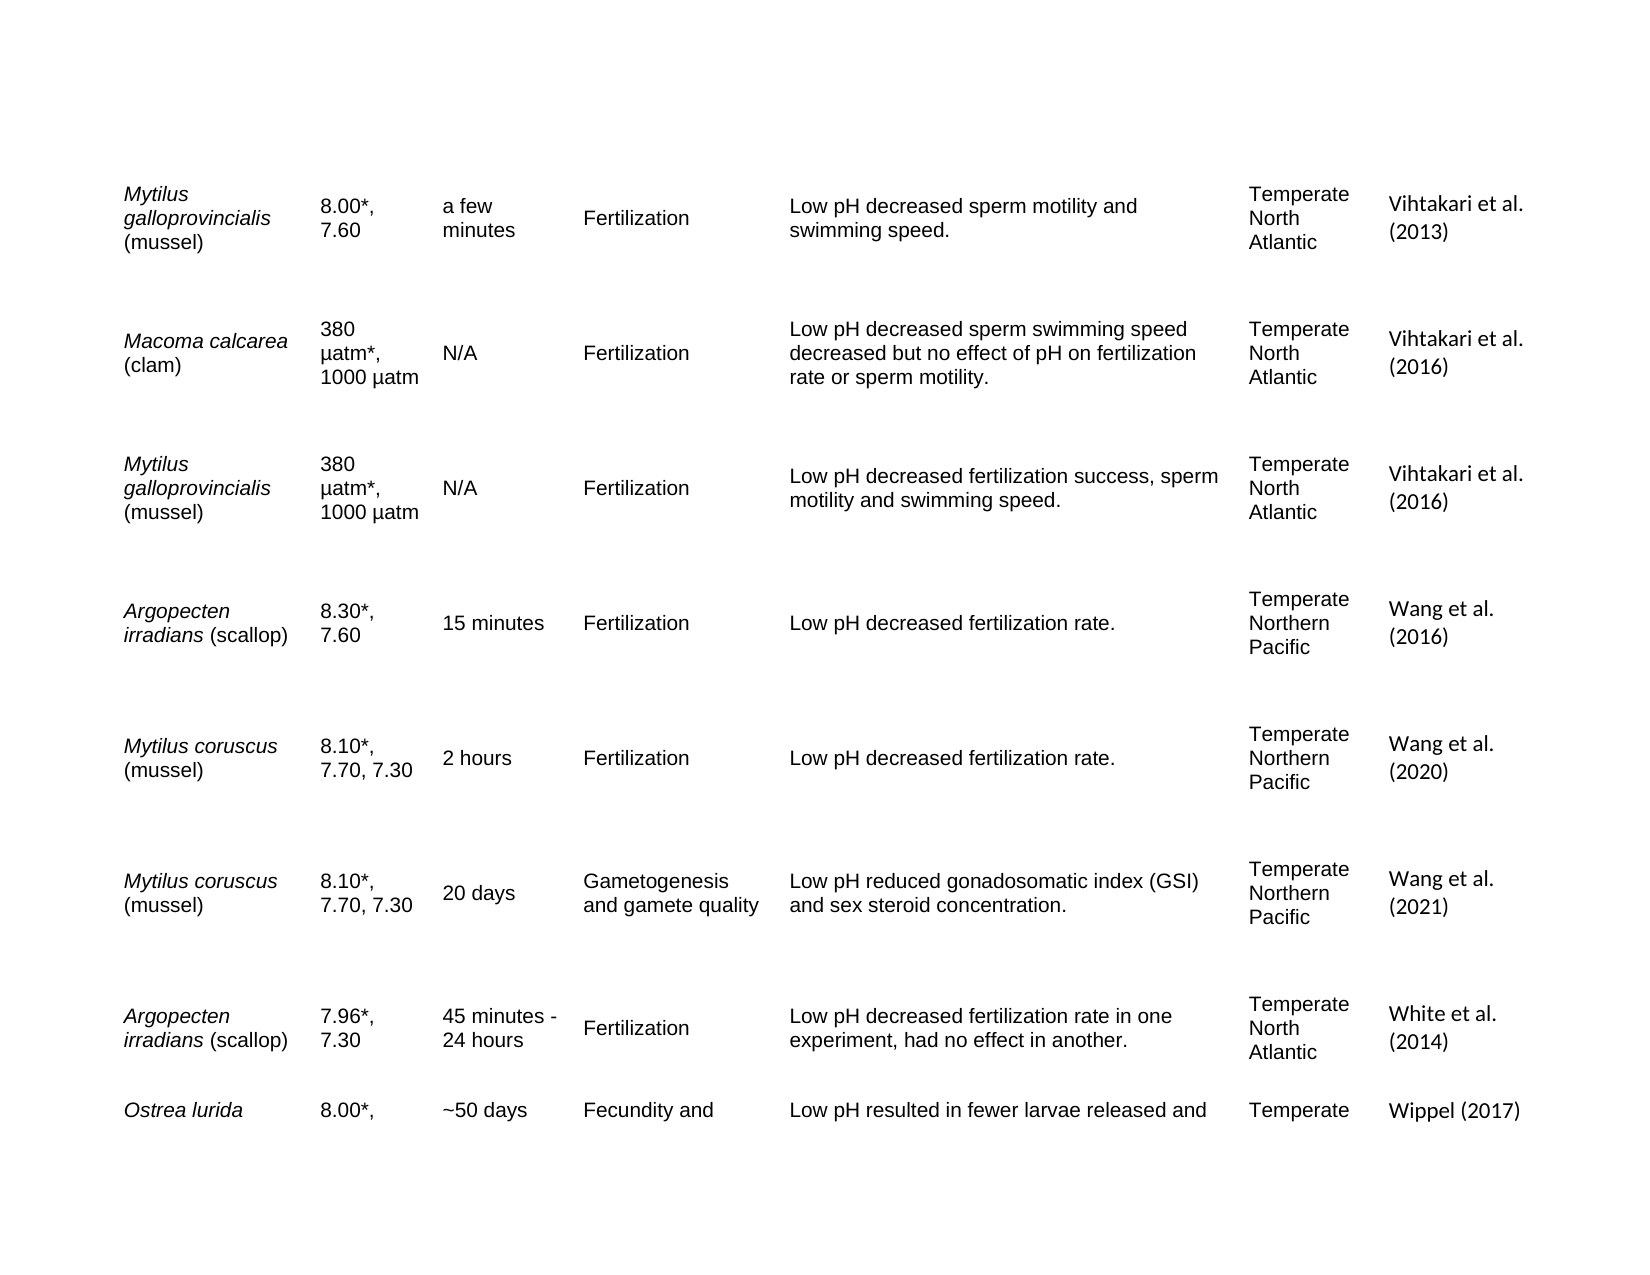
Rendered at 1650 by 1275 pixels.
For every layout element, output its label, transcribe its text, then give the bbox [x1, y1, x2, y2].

table_cell Fertilization [572, 150, 778, 285]
table_cell Low pH decreased sperm swimming speed decreased but no effect of pH on fertilization rate or sperm motility. [778, 285, 1237, 420]
table_cell 45 minutes - 24 hours [431, 960, 572, 1095]
table_cell 15 minutes [431, 555, 572, 690]
table_cell Macoma calcarea (clam) [113, 285, 309, 420]
table_cell N/A [431, 420, 572, 555]
table_cell Mytilus coruscus (mussel) [113, 690, 309, 825]
table_cell Temperate Northern Pacific [1238, 825, 1377, 960]
table_cell 8.10*, 7.70, 7.30 [309, 690, 431, 825]
table_cell Vihtakari et al. (2013) [1378, 150, 1536, 285]
table_cell Argopecten irradians (scallop) [113, 555, 309, 690]
table_cell Wang et al. (2016) [1378, 555, 1536, 690]
table_cell Argopecten irradians (scallop) [113, 960, 309, 1095]
table_cell 8.00*, 7.60 [309, 150, 431, 285]
table_cell Low pH reduced gonadosomatic index (GSI) and sex steroid concentration. [778, 825, 1237, 960]
table_cell Low pH decreased sperm motility and swimming speed. [778, 150, 1237, 285]
table_cell 7.96*, 7.30 [309, 960, 431, 1095]
table_cell Temperate Northern Pacific [1238, 555, 1377, 690]
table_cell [1238, 1095, 1377, 1125]
table_cell Wippel (2017) [1378, 1095, 1536, 1125]
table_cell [113, 1095, 309, 1125]
table_cell 8.30*, 7.60 [309, 555, 431, 690]
table_cell Mytilus galloprovincialis (mussel) [113, 150, 309, 285]
table_cell Wang et al. (2021) [1378, 825, 1536, 960]
table_cell White et al. (2014) [1378, 960, 1536, 1095]
table_cell Low pH decreased fertilization rate. [778, 555, 1237, 690]
table_cell Low pH decreased fertilization success, sperm motility and swimming speed. [778, 420, 1237, 555]
table_cell Fertilization [572, 555, 778, 690]
table_cell Wang et al. (2020) [1378, 690, 1536, 825]
table_cell N/A [431, 285, 572, 420]
table_cell Vihtakari et al. (2016) [1378, 420, 1536, 555]
table_cell Fertilization [572, 960, 778, 1095]
table_cell Temperate North Atlantic [1238, 420, 1377, 555]
table_cell Low pH decreased fertilization rate in one experiment, had no effect in another. [778, 960, 1237, 1095]
table_cell Temperate North Atlantic [1238, 285, 1377, 420]
table_cell Mytilus coruscus (mussel) [113, 825, 309, 960]
table_cell 380 µatm*, 1000 µatm [309, 285, 431, 420]
table_cell Temperate North Atlantic [1238, 150, 1377, 285]
table_cell Vihtakari et al. (2016) [1378, 285, 1536, 420]
table_cell a few minutes [431, 150, 572, 285]
table_cell Fertilization [572, 690, 778, 825]
table_cell Temperate North Atlantic [1238, 960, 1377, 1095]
table_cell 8.10*, 7.70, 7.30 [309, 825, 431, 960]
table_cell Fertilization [572, 285, 778, 420]
table_cell 20 days [431, 825, 572, 960]
table_cell 2 hours [431, 690, 572, 825]
table_cell Temperate Northern Pacific [1238, 690, 1377, 825]
table_cell Fertilization [572, 420, 778, 555]
table_cell Gametogenesis and gamete quality [572, 825, 778, 960]
table_cell ~50 days [431, 1095, 572, 1125]
table_cell 380 µatm*, 1000 µatm [309, 420, 431, 555]
table_cell 8.00*, 8.00, 7.50 [309, 1095, 431, 1125]
table_cell Mytilus galloprovincialis (mussel) [113, 420, 309, 555]
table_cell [572, 1095, 778, 1125]
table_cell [778, 1095, 1237, 1125]
table_cell Low pH decreased fertilization rate. [778, 690, 1237, 825]
